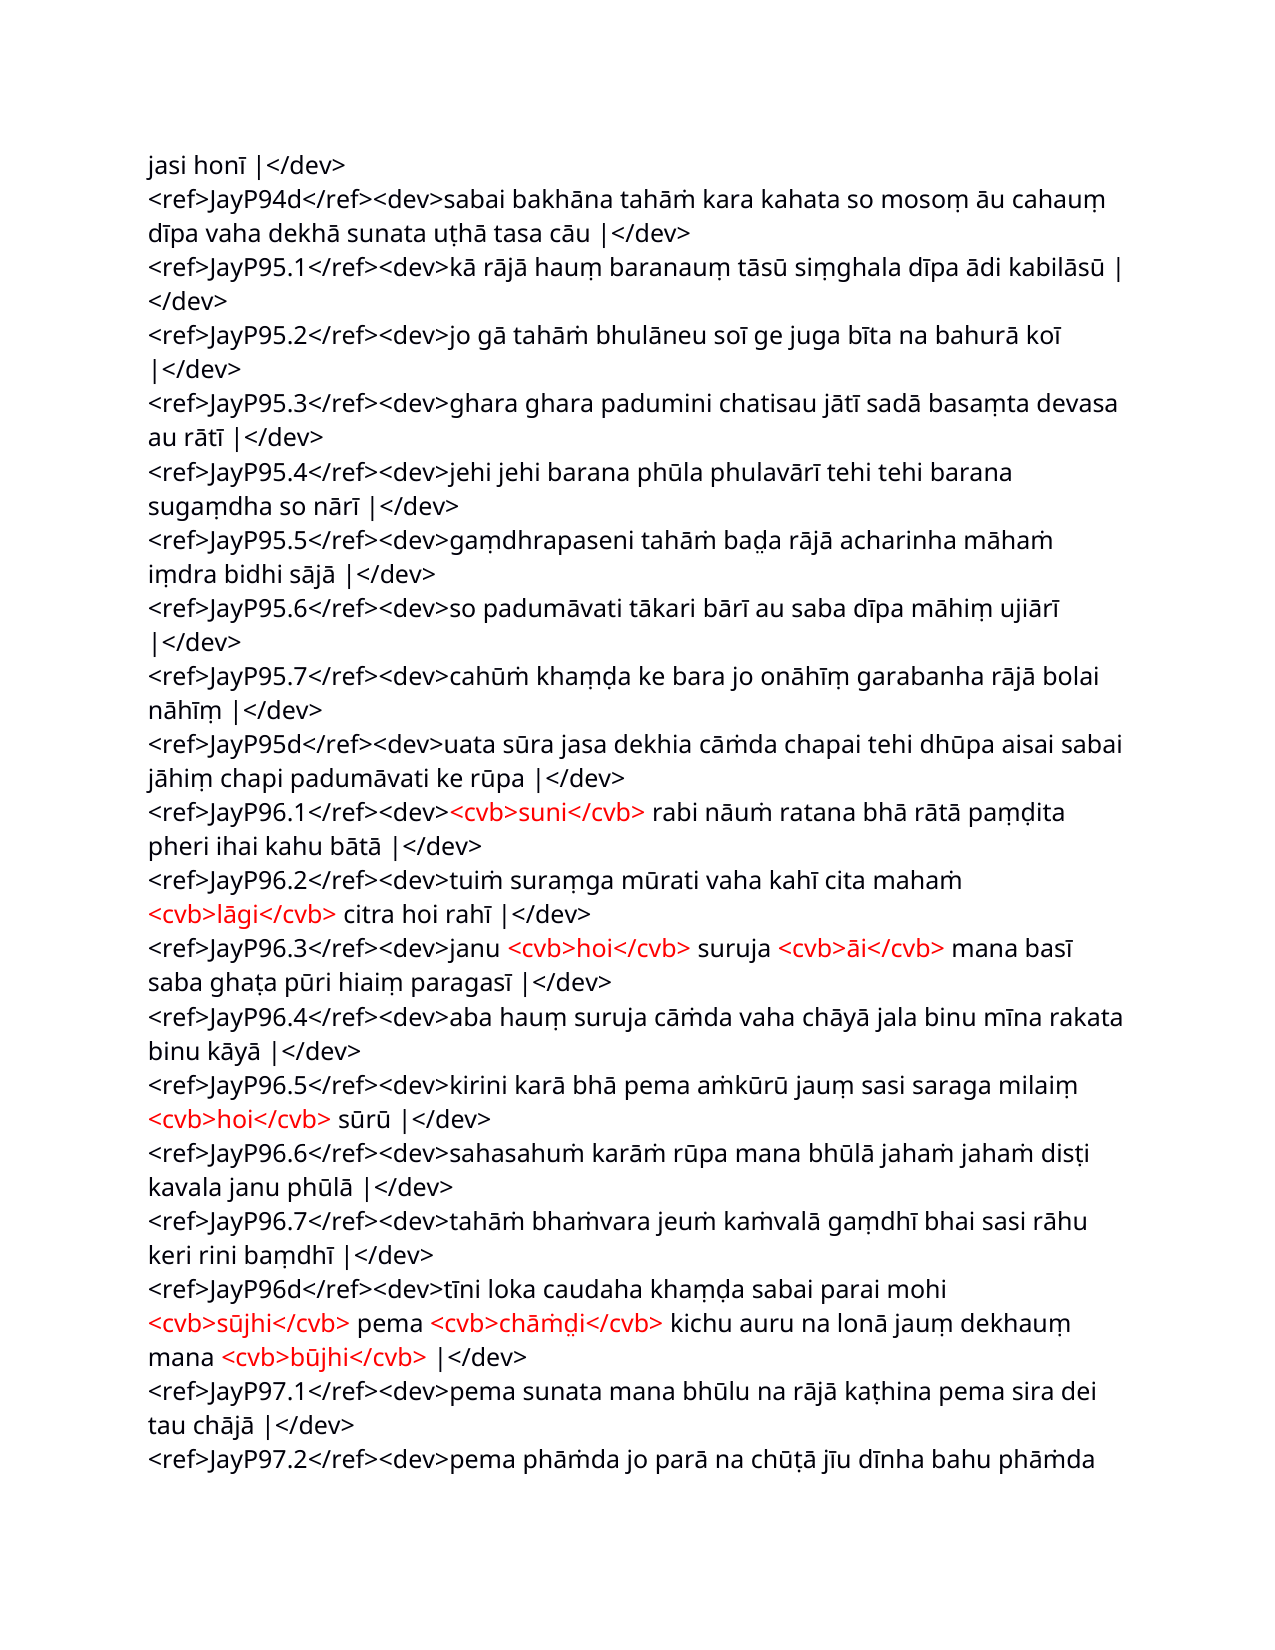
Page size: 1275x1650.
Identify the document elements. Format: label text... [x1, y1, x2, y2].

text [148, 1442, 1127, 1476]
text <ref>JayP96d</ref><dev>tīni loka caudaha khaṃḍa sabai parai mohi <cvb>sūjhi</cvb> pema <cvb>chāṁd̤i</cvb> kichu auru na lonā jauṃ dekhauṃ mana <cvb>būjhi</cvb> |</dev> [148, 1272, 1127, 1374]
text <ref>JayP96.4</ref><dev>aba hauṃ suruja cāṁda vaha chāyā jala binu mīna rakata binu kāyā |</dev> [148, 999, 1127, 1067]
text <ref>JayP95.6</ref><dev>so padumāvati tākari bārī au saba dīpa māhiṃ ujiārī |</dev> [148, 590, 1127, 658]
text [148, 148, 1127, 182]
text <ref>JayP96.6</ref><dev>sahasahuṁ karāṁ rūpa mana bhūlā jahaṁ jahaṁ disṭi kavala janu phūlā |</dev> [148, 1135, 1127, 1203]
text <ref>JayP96.2</ref><dev>tuiṁ suraṃga mūrati vaha kahī cita mahaṁ <cvb>lāgi</cvb> citra hoi rahī |</dev> [148, 863, 1127, 931]
text <ref>JayP95.4</ref><dev>jehi jehi barana phūla phulavārī tehi tehi barana sugaṃdha so nārī |</dev> [148, 454, 1127, 522]
text <ref>JayP96.1</ref><dev><cvb>suni</cvb> rabi nāuṁ ratana bhā rātā paṃḍita pheri ihai kahu bātā |</dev> [148, 795, 1127, 863]
text <ref>JayP95.2</ref><dev>jo gā tahāṁ bhulāneu soī ge juga bīta na bahurā koī |</dev> [148, 318, 1127, 386]
text <ref>JayP94d</ref><dev>sabai bakhāna tahāṁ kara kahata so mosoṃ āu cahauṃ dīpa vaha dekhā sunata uṭhā tasa cāu |</dev> [148, 182, 1127, 250]
text <ref>JayP96.7</ref><dev>tahāṁ bhaṁvara jeuṁ kaṁvalā gaṃdhī bhai sasi rāhu keri rini baṃdhī |</dev> [148, 1203, 1127, 1272]
text <ref>JayP95.3</ref><dev>ghara ghara padumini chatisau jātī sadā basaṃta devasa au rātī |</dev> [148, 386, 1127, 454]
text <ref>JayP95.5</ref><dev>gaṃdhrapaseni tahāṁ bad̤a rājā acharinha māhaṁ iṃdra bidhi sājā |</dev> [148, 522, 1127, 590]
text <ref>JayP95.7</ref><dev>cahūṁ khaṃḍa ke bara jo onāhīṃ garabanha rājā bolai nāhīṃ |</dev> [148, 658, 1127, 727]
text <ref>JayP95.1</ref><dev>kā rājā hauṃ baranauṃ tāsū siṃghala dīpa ādi kabilāsū |</dev> [148, 250, 1127, 318]
text <ref>JayP96.5</ref><dev>kirini karā bhā pema aṁkūrū jauṃ sasi saraga milaiṃ <cvb>hoi</cvb> sūrū |</dev> [148, 1067, 1127, 1135]
text <ref>JayP97.1</ref><dev>pema sunata mana bhūlu na rājā kaṭhina pema sira dei tau chājā |</dev> [148, 1374, 1127, 1442]
text <ref>JayP96.3</ref><dev>janu <cvb>hoi</cvb> suruja <cvb>āi</cvb> mana basī saba ghaṭa pūri hiaiṃ paragasī |</dev> [148, 931, 1127, 999]
text <ref>JayP95d</ref><dev>uata sūra jasa dekhia cāṁda chapai tehi dhūpa aisai sabai jāhiṃ chapi padumāvati ke rūpa |</dev> [148, 727, 1127, 795]
